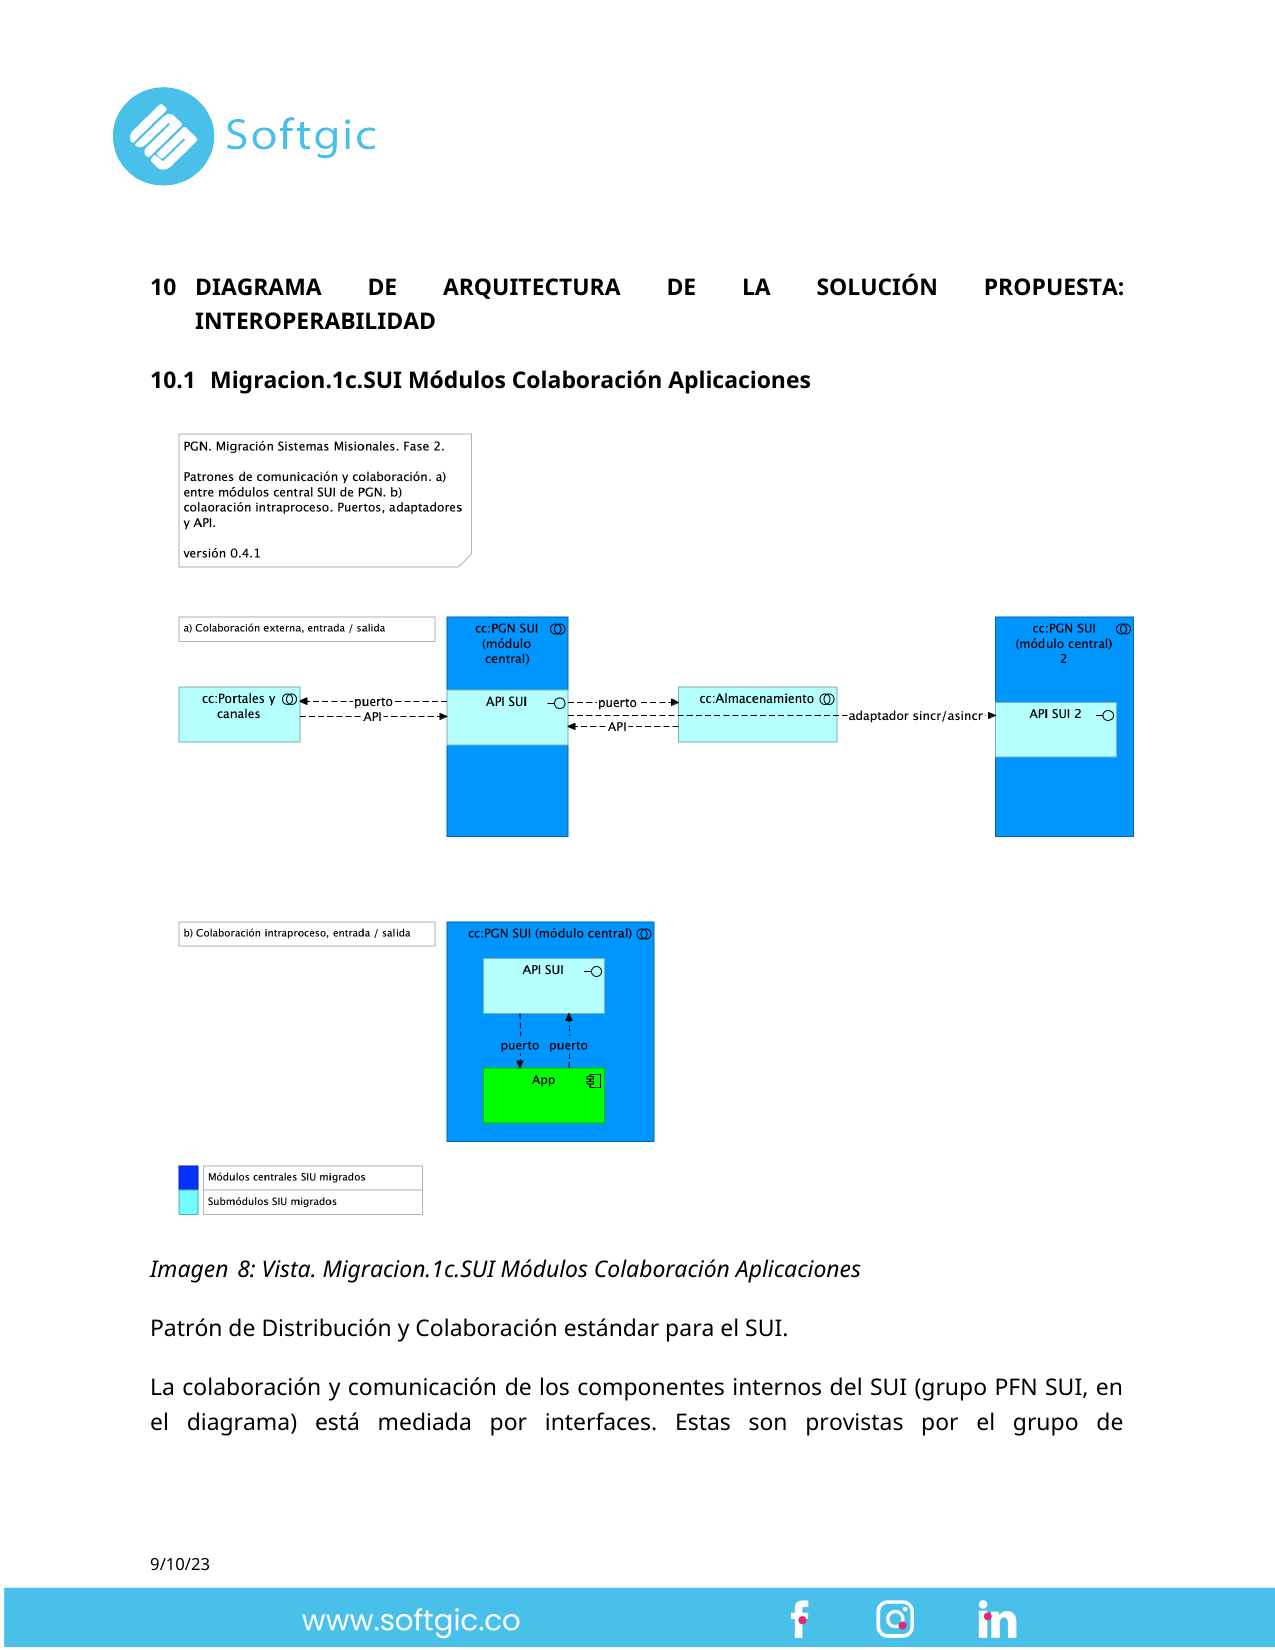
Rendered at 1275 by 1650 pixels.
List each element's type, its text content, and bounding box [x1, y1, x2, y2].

picture [4, 0, 1275, 1647]
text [150, 1371, 1125, 1437]
subtitle Migracion.1c.SUI Módulos Colaboración Aplicaciones [150, 364, 1125, 396]
text Imagen 8: Vista. Migracion.1c.SUI Módulos Colaboración Aplicaciones [150, 1252, 1125, 1284]
subtitle Diagrama de Arquitectura de la Solución Propuesta: interoperabilidad [150, 271, 1125, 336]
text Patrón de Distribución y Colaboración estándar para el SUI. [150, 1312, 1125, 1343]
